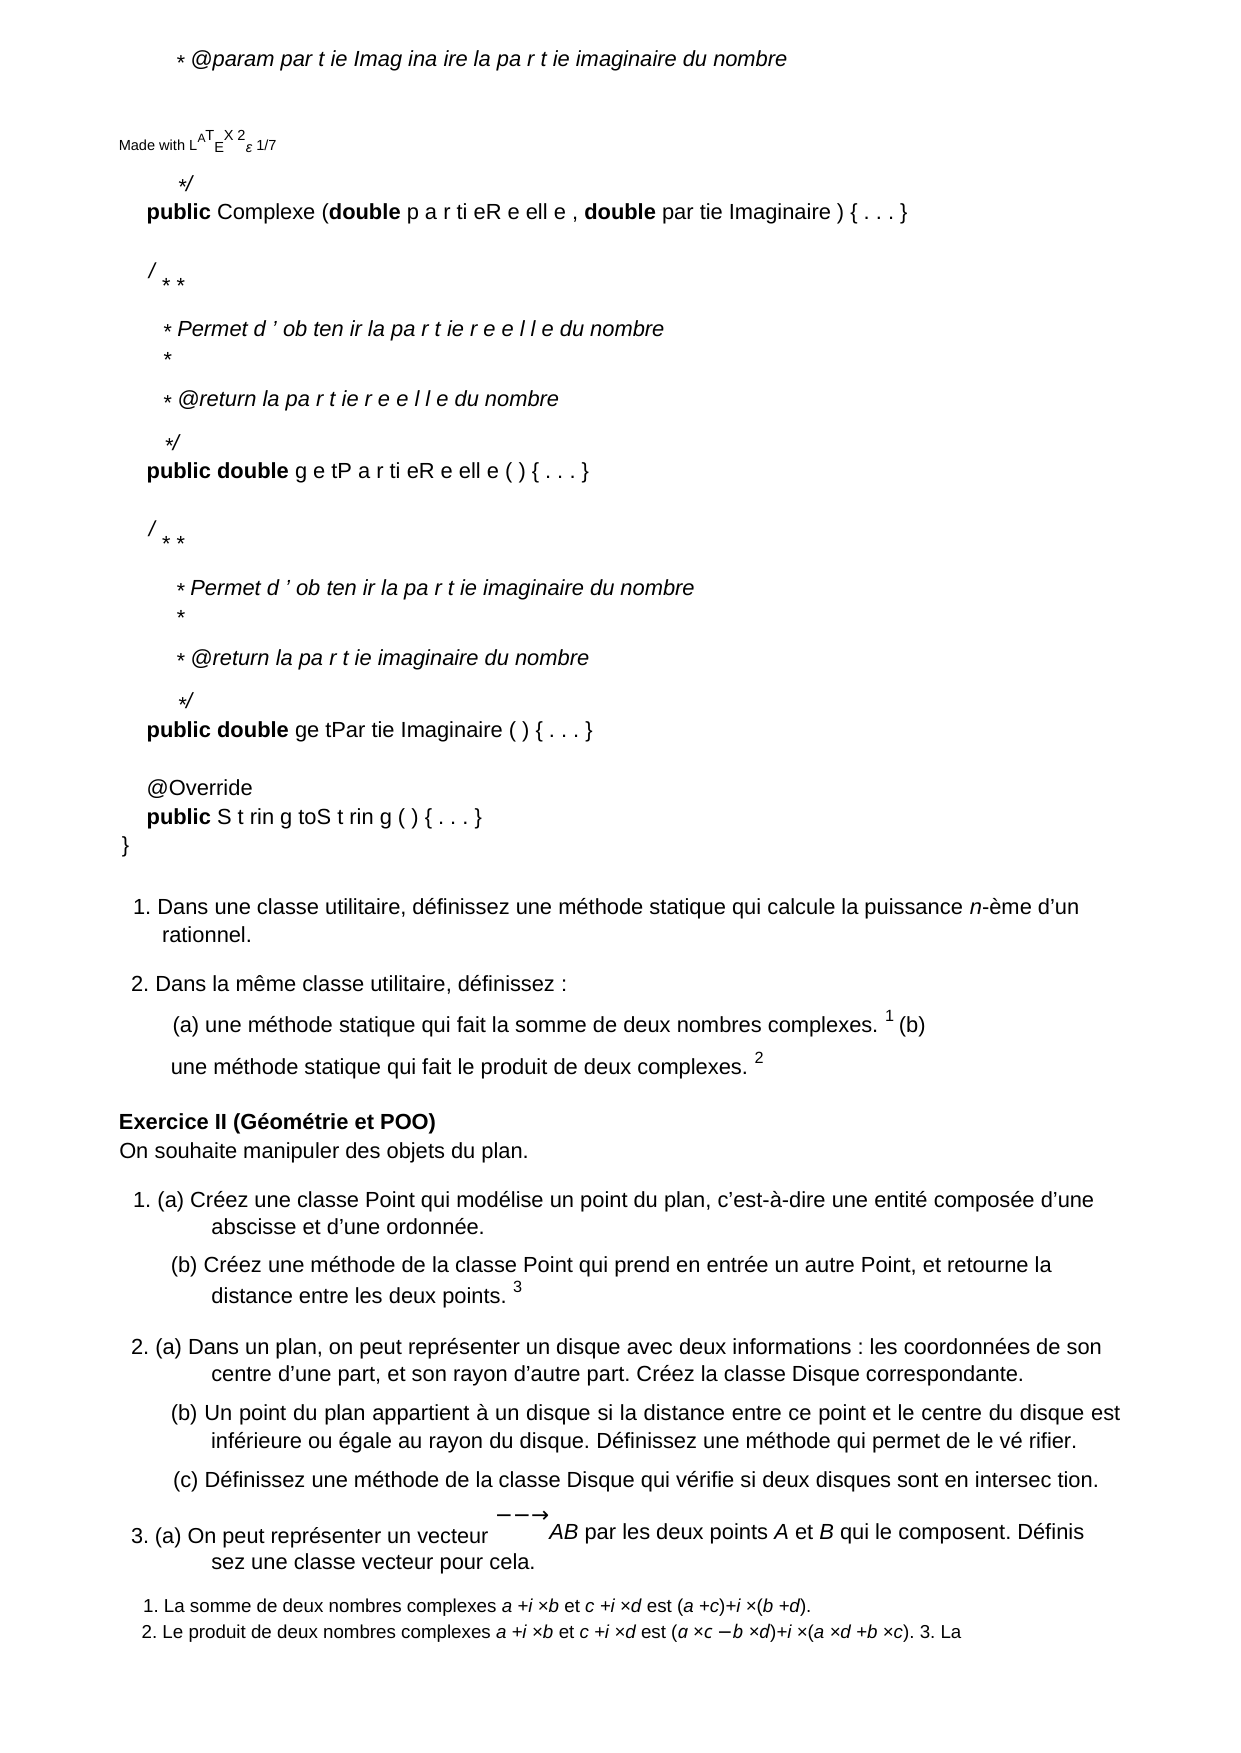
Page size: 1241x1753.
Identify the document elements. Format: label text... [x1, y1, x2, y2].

text (c) Définissez une méthode de la classe Disque qui vérifie si deux disques sont en intersec tion. [173, 1466, 1121, 1492]
text On souhaite manipuler des objets du plan. [119, 1138, 1130, 1163]
text 1. (a) Créez une classe Point qui modélise un point du plan, c’est-à-dire une entité composée d’une abscisse et d’une ordonnée. [133, 1187, 1123, 1239]
text 2. Dans la même classe utilitaire, définissez : [131, 971, 1130, 996]
text public double ge tPar tie Imaginaire ( ) { . . . } [146, 717, 1130, 742]
text * [176, 605, 1130, 630]
text * @param par t ie Imag ina ire la pa r t ie imaginaire du nombre [176, 31, 1130, 74]
text (a) une méthode statique qui fait la somme de deux nombres complexes. 1 (b) une méthode statique qui fait le produit de deux complexes. 2 [171, 1006, 940, 1080]
text 1. Dans une classe utilitaire, définissez une méthode statique qui calcule la puissance n-ème d’un rationnel. [133, 894, 1123, 947]
text Made with LATEX 2ε 1/7 [118, 127, 1130, 156]
text public S t rin g toS t rin g ( ) { . . . } [146, 804, 1130, 829]
text public double g e tP a r ti eR e ell e ( ) { . . . } [146, 458, 1130, 483]
text */ [177, 156, 1130, 199]
text Exercice II (Géométrie et POO) [119, 1109, 1130, 1134]
text * Permet d ’ ob ten ir la pa r t ie r e e l l e du nombre [162, 301, 1130, 344]
text 2. (a) Dans un plan, on peut représenter un disque avec deux informations : les coordonnées de son centre d’une part, et son rayon d’autre part. Créez la classe Disque correspondante. [131, 1334, 1123, 1386]
text 3. (a) On peut représenter un vecteur −−→AB par les deux points A et B qui le composent. Définis sez une classe vecteur pour cela. [131, 1500, 1121, 1574]
text public Complexe (double p a r ti eR e ell e , double par tie Imaginaire ) { . . . } [146, 199, 1130, 224]
text * @return la pa r t ie imaginaire du nombre [176, 630, 1130, 673]
text / * * [149, 517, 1130, 560]
text * @return la pa r t ie r e e l l e du nombre [162, 372, 1130, 415]
text } [122, 832, 1130, 858]
text * [162, 346, 1130, 372]
text * Permet d ’ ob ten ir la pa r t ie imaginaire du nombre [176, 560, 1130, 603]
text 1. La somme de deux nombres complexes a +i ×b et c +i ×d est (a +c)+i ×(b +d). [143, 1594, 1130, 1616]
text @Override [146, 775, 1130, 801]
text */ [177, 673, 1130, 717]
text / * * [149, 258, 1130, 301]
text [141, 1618, 992, 1644]
text (b) Créez une méthode de la classe Point qui prend en entrée un autre Point, et retourne la distance entre les deux points. 3 [171, 1253, 1123, 1309]
text */ [164, 415, 1130, 458]
text (b) Un point du plan appartient à un disque si la distance entre ce point et le centre du disque est inférieure ou égale au rayon du disque. Définissez une méthode qui permet de le vé rifier. [171, 1400, 1123, 1453]
